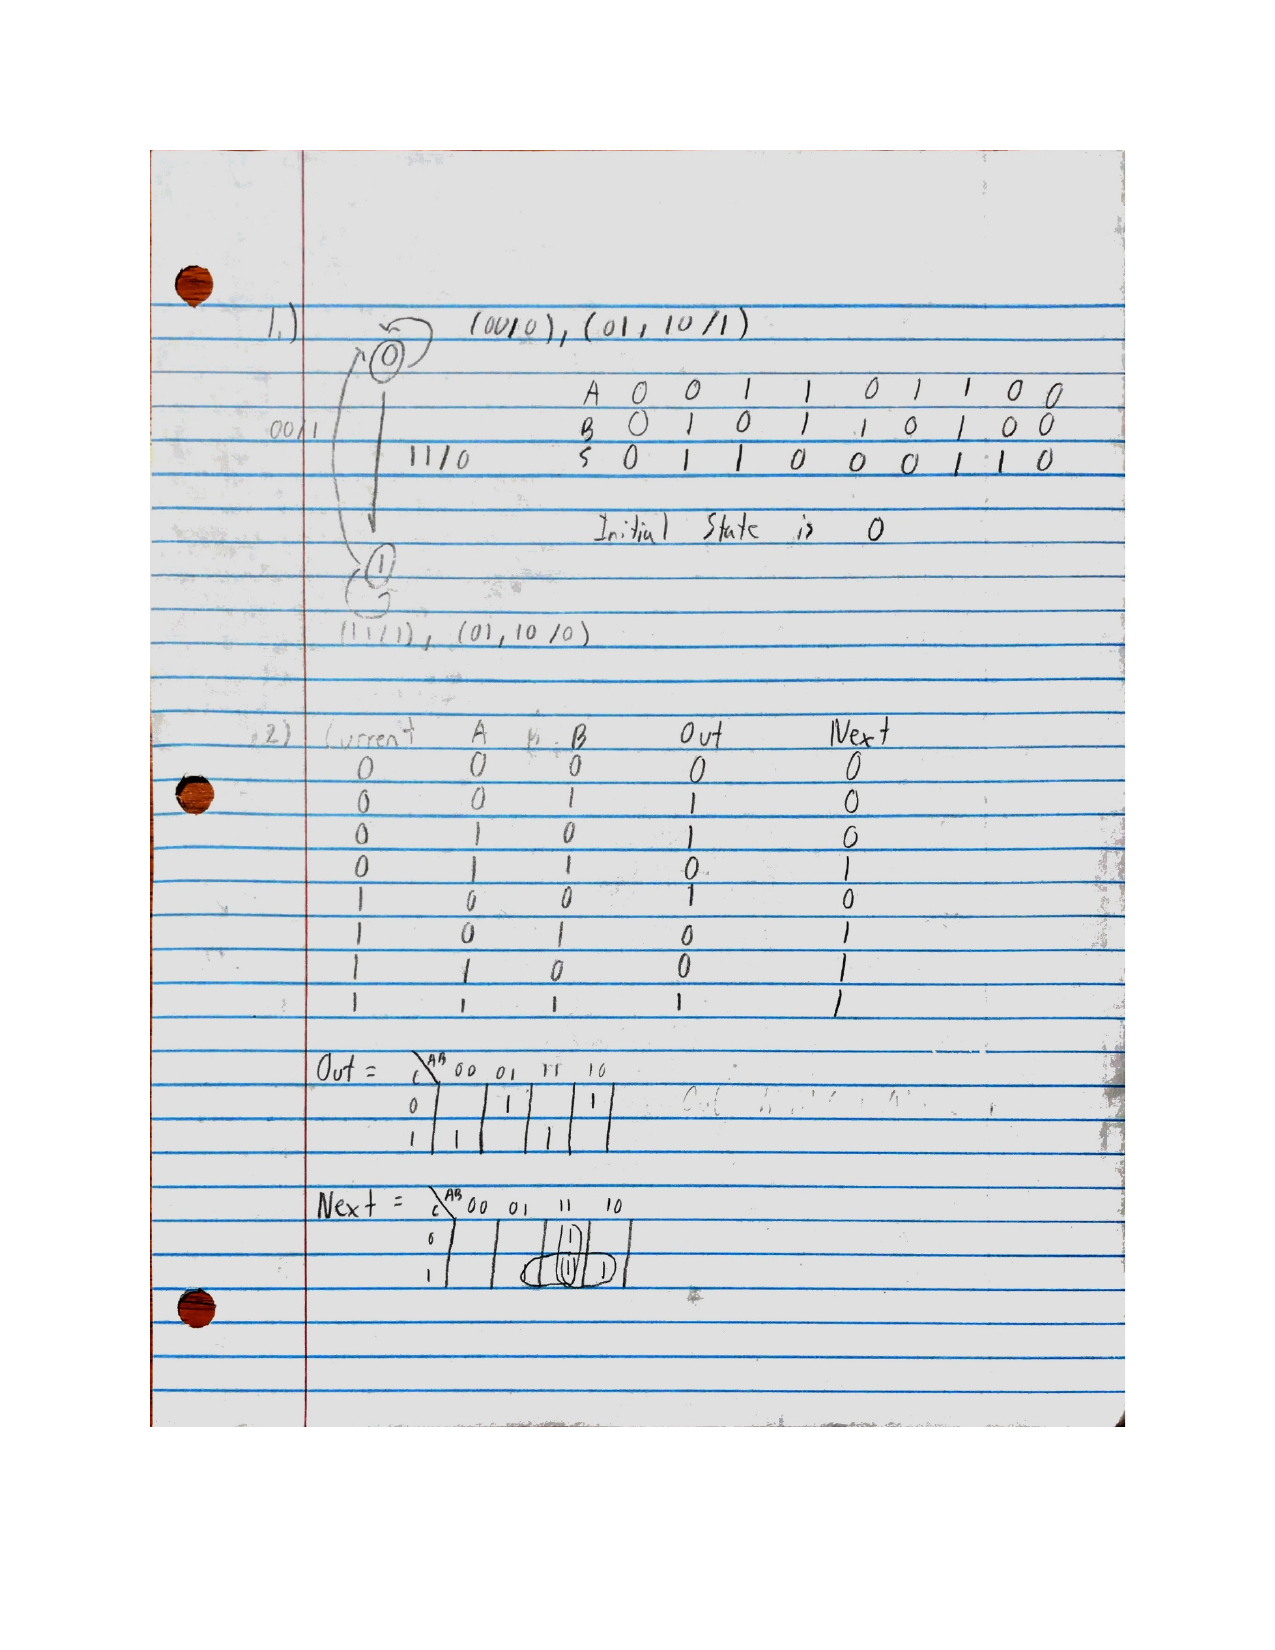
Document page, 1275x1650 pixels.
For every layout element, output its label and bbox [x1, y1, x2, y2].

picture [150, 150, 1125, 1427]
